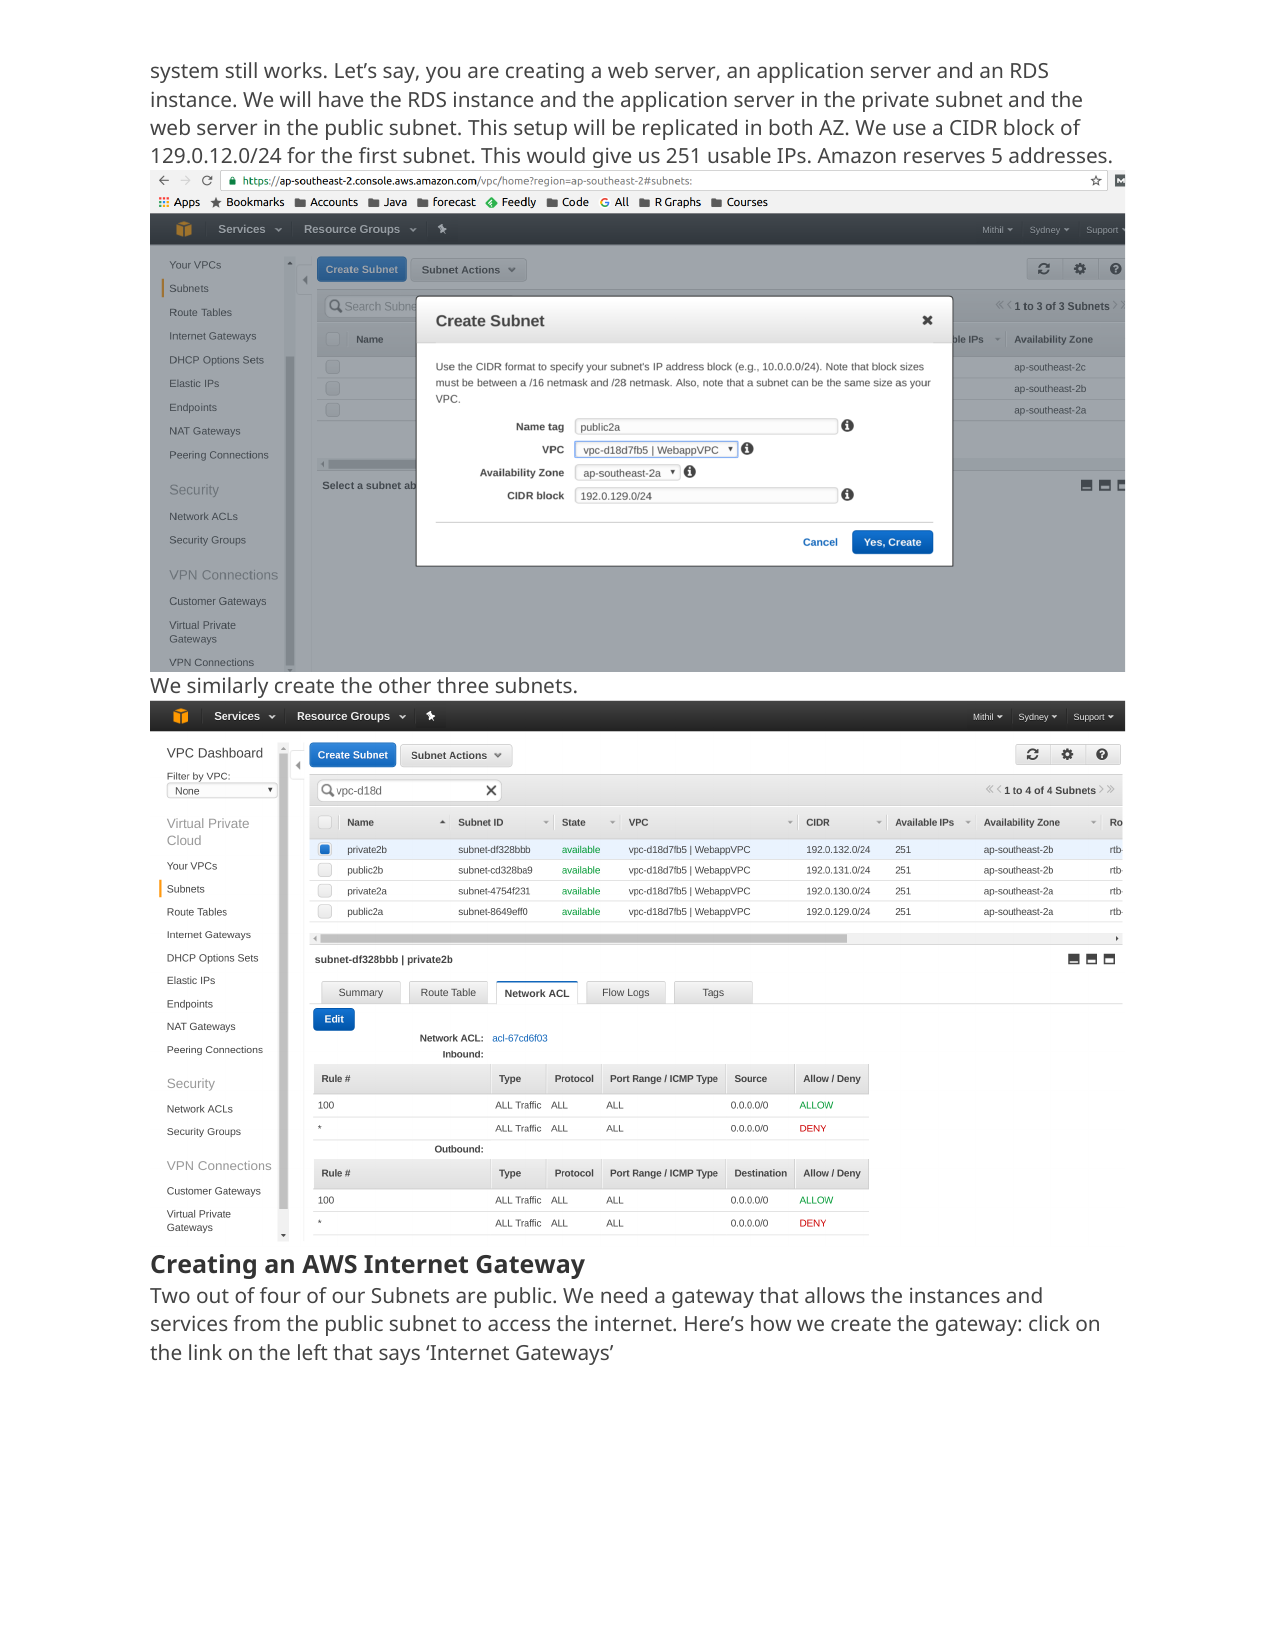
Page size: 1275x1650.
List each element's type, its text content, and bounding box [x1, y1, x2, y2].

picture [150, 170, 1125, 672]
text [150, 56, 1125, 170]
picture [150, 700, 1125, 1247]
text Creating an AWS Internet Gateway [150, 1247, 1125, 1281]
